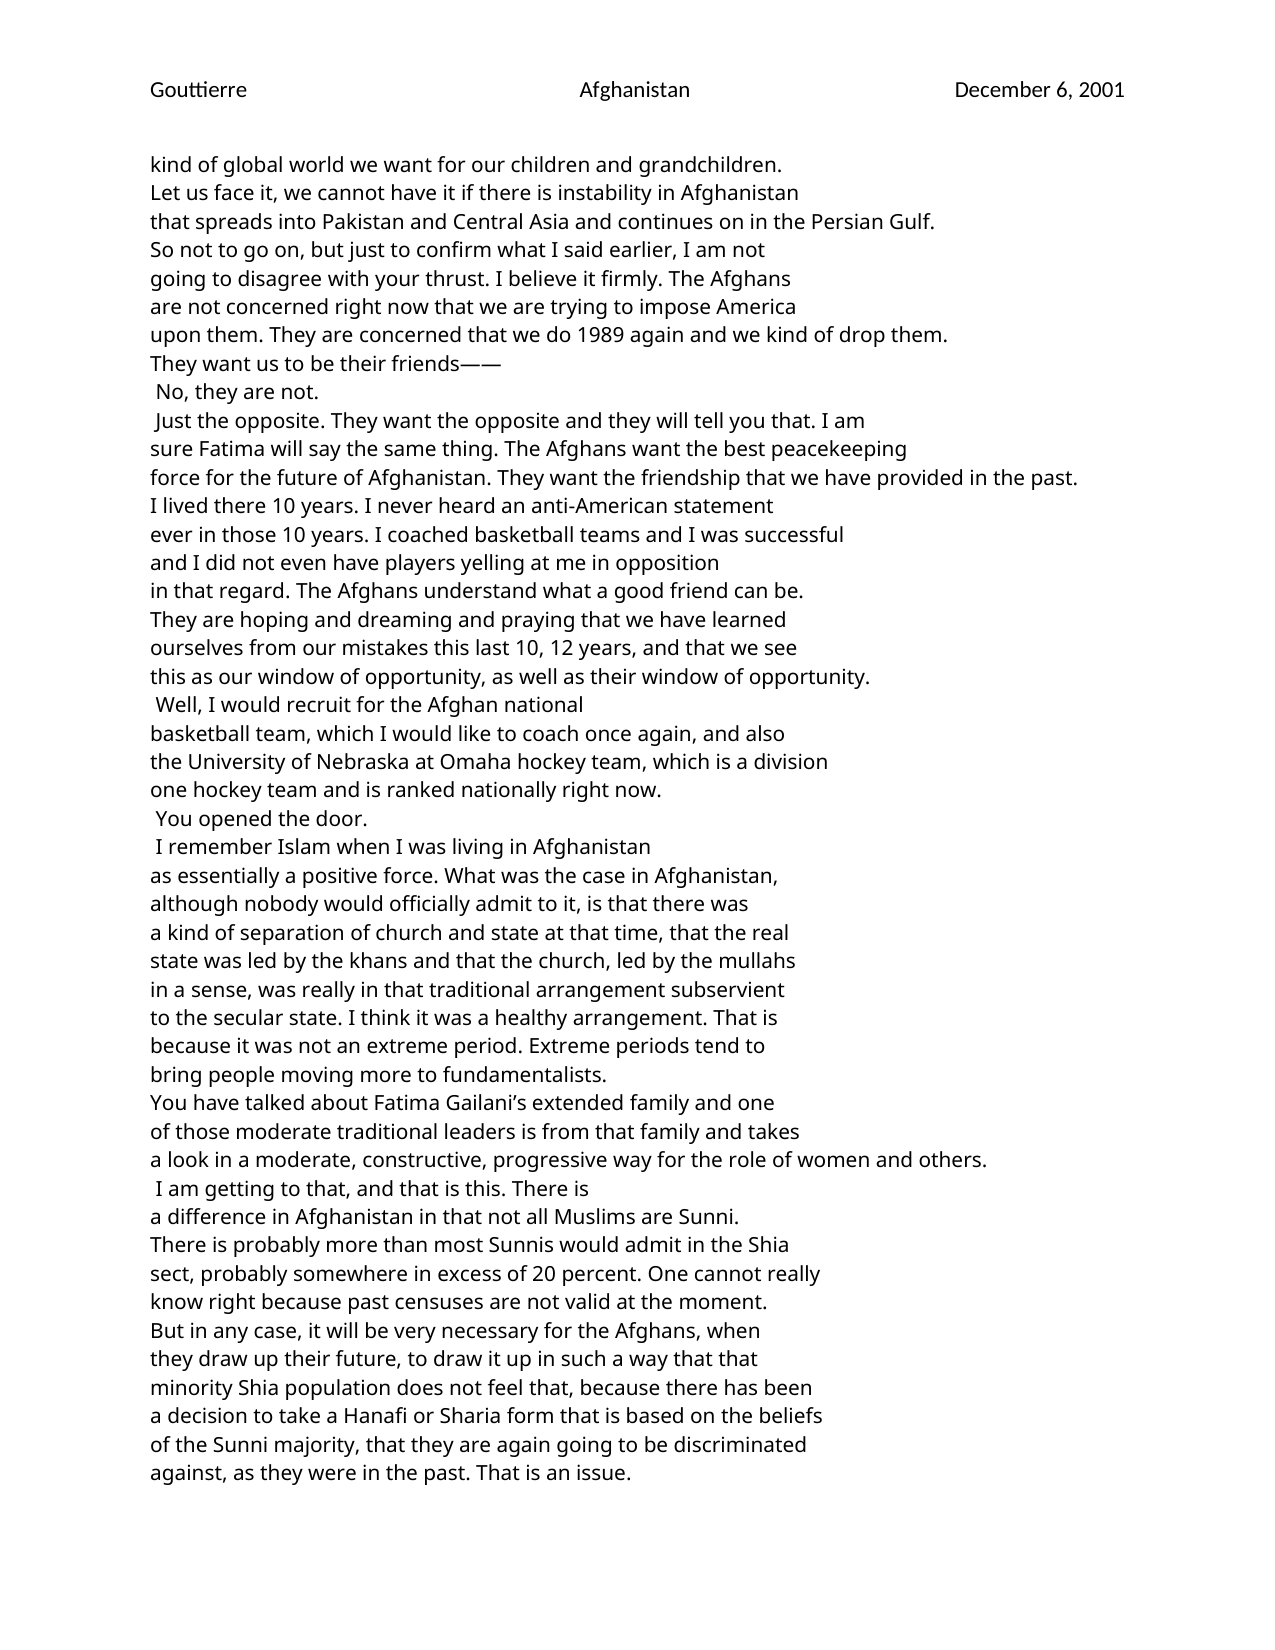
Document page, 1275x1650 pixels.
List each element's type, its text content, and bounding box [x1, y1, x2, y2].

text are not concerned right now that we are trying to impose America [150, 292, 1125, 321]
text Let us face it, we cannot have it if there is instability in Afghanistan [150, 178, 1125, 207]
text bring people moving more to fundamentalists. [150, 1060, 1125, 1088]
text a look in a moderate, constructive, progressive way for the role of women and others. [150, 1145, 1125, 1174]
text one hockey team and is ranked nationally right now. [150, 776, 1125, 804]
text and I did not even have players yelling at me in opposition [150, 548, 1125, 577]
text that spreads into Pakistan and Central Asia and continues on in the Persian Gulf. [150, 207, 1125, 235]
text Just the opposite. They want the opposite and they will tell you that. I am [150, 406, 1125, 434]
text You opened the door. [150, 804, 1125, 832]
text You have talked about Fatima Gailani’s extended family and one [150, 1088, 1125, 1117]
text sure Fatima will say the same thing. The Afghans want the best peacekeeping [150, 434, 1125, 463]
text to the secular state. I think it was a healthy arrangement. That is [150, 1003, 1125, 1032]
text basketball team, which I would like to coach once again, and also [150, 719, 1125, 747]
text they draw up their future, to draw it up in such a way that that [150, 1344, 1125, 1373]
text know right because past censuses are not valid at the moment. [150, 1287, 1125, 1316]
text I lived there 10 years. I never heard an anti-American statement [150, 491, 1125, 520]
text I am getting to that, and that is this. There is [150, 1174, 1125, 1202]
text But in any case, it will be very necessary for the Afghans, when [150, 1316, 1125, 1344]
text a difference in Afghanistan in that not all Muslims are Sunni. [150, 1202, 1125, 1231]
text against, as they were in the past. That is an issue. [150, 1458, 1125, 1487]
text kind of global world we want for our children and grandchildren. [150, 150, 1125, 178]
text of the Sunni majority, that they are again going to be discriminated [150, 1430, 1125, 1458]
text sect, probably somewhere in excess of 20 percent. One cannot really [150, 1259, 1125, 1287]
text minority Shia population does not feel that, because there has been [150, 1373, 1125, 1401]
text So not to go on, but just to confirm what I said earlier, I am not [150, 235, 1125, 264]
text in a sense, was really in that traditional arrangement subservient [150, 975, 1125, 1003]
text Well, I would recruit for the Afghan national [150, 690, 1125, 719]
text state was led by the khans and that the church, led by the mullahs [150, 946, 1125, 975]
text going to disagree with your thrust. I believe it firmly. The Afghans [150, 264, 1125, 292]
text a kind of separation of church and state at that time, that the real [150, 918, 1125, 946]
text They want us to be their friends—— [150, 349, 1125, 377]
text as essentially a positive force. What was the case in Afghanistan, [150, 861, 1125, 889]
text ourselves from our mistakes this last 10, 12 years, and that we see [150, 633, 1125, 662]
text force for the future of Afghanistan. They want the friendship that we have provided in the past. [150, 463, 1125, 491]
text this as our window of opportunity, as well as their window of opportunity. [150, 662, 1125, 690]
text because it was not an extreme period. Extreme periods tend to [150, 1032, 1125, 1060]
text They are hoping and dreaming and praying that we have learned [150, 605, 1125, 633]
text a decision to take a Hanafi or Sharia form that is based on the beliefs [150, 1401, 1125, 1430]
text of those moderate traditional leaders is from that family and takes [150, 1117, 1125, 1145]
text although nobody would officially admit to it, is that there was [150, 889, 1125, 918]
text No, they are not. [150, 377, 1125, 406]
text ever in those 10 years. I coached basketball teams and I was successful [150, 520, 1125, 548]
text upon them. They are concerned that we do 1989 again and we kind of drop them. [150, 321, 1125, 349]
text in that regard. The Afghans understand what a good friend can be. [150, 577, 1125, 605]
text There is probably more than most Sunnis would admit in the Shia [150, 1231, 1125, 1259]
text I remember Islam when I was living in Afghanistan [150, 832, 1125, 861]
text the University of Nebraska at Omaha hockey team, which is a division [150, 747, 1125, 776]
